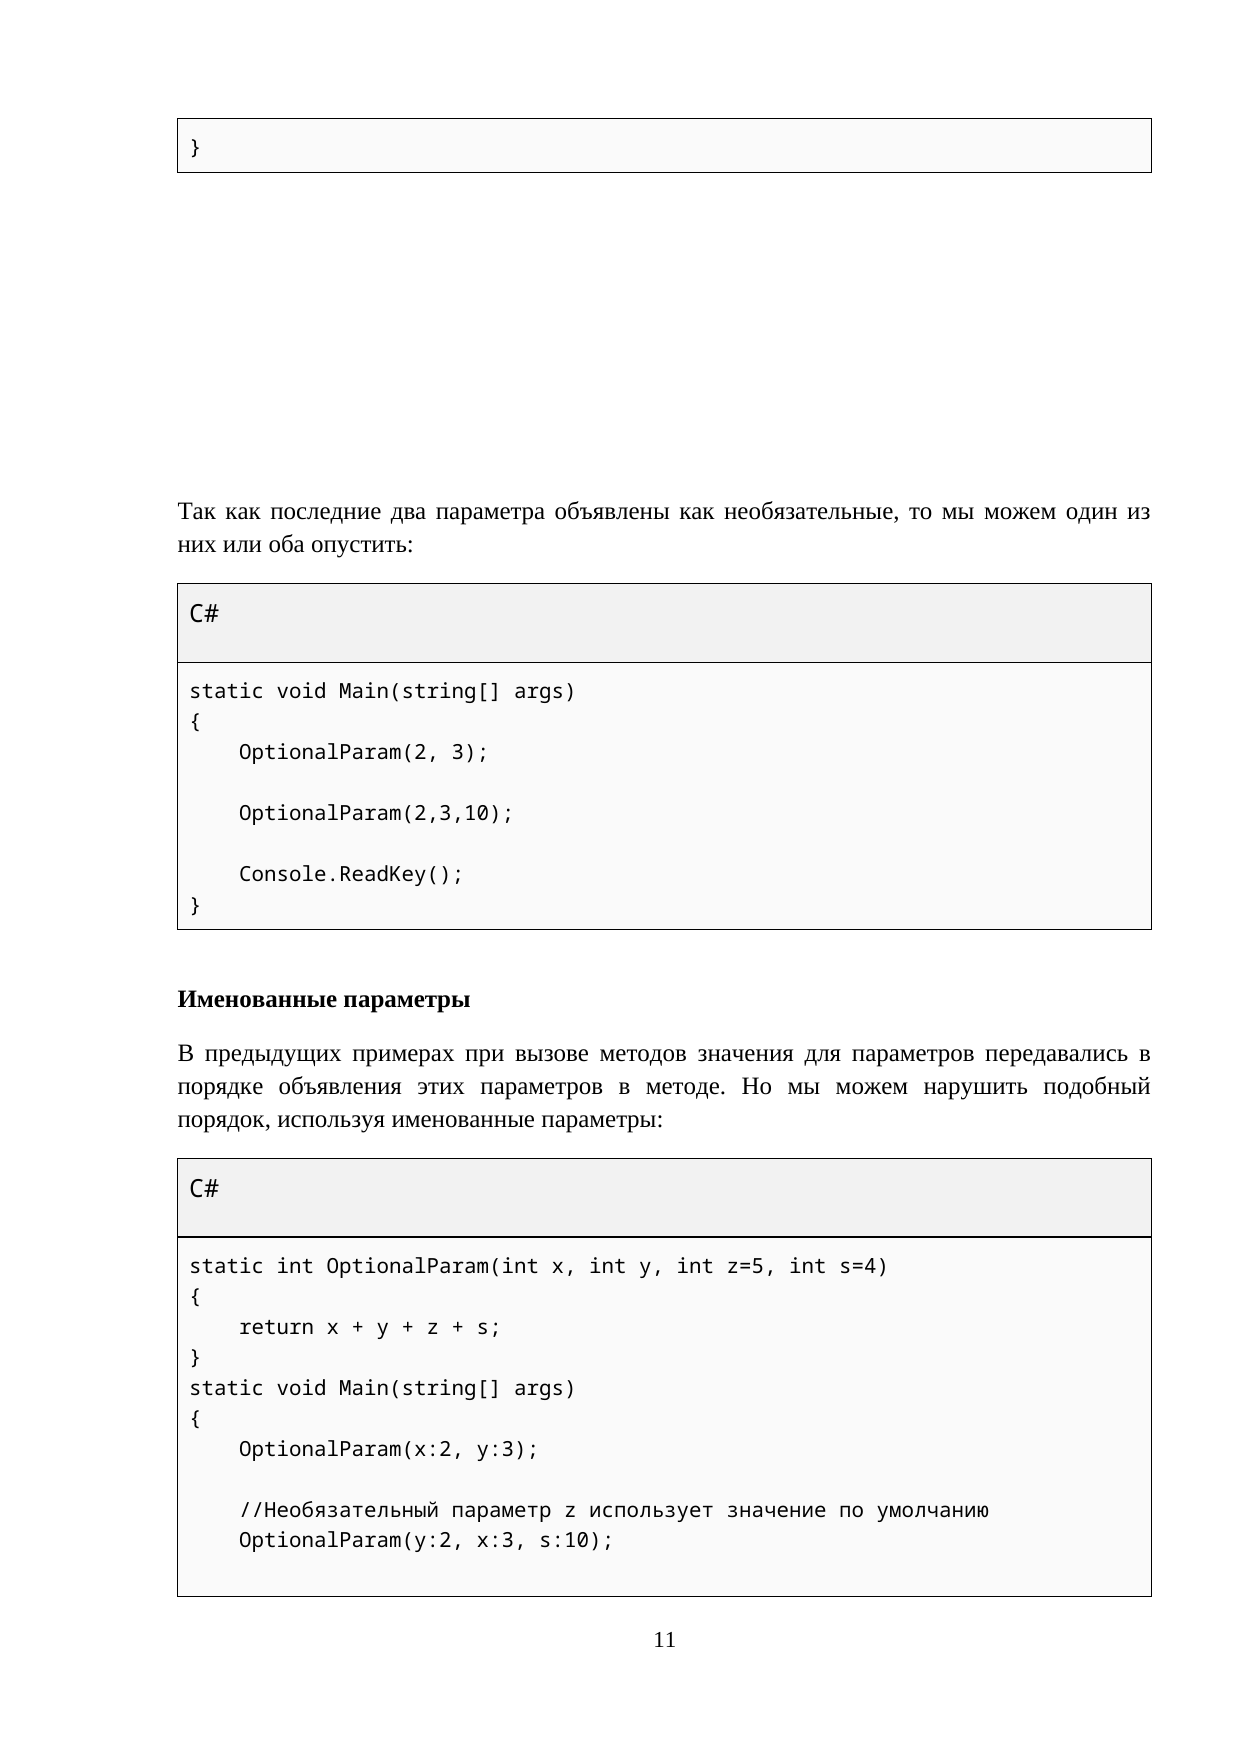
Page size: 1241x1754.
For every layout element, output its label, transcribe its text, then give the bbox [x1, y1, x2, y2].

text Так как последние два параметра объявлены как необязательные, то мы можем один из них или оба опустить: [177, 496, 1152, 558]
text Именованные параметры [177, 984, 1152, 1013]
table_header С# [178, 584, 1151, 662]
text В предыдущих примерах при вызове методов значения для параметров передавались в порядке объявления этих параметров в методе. Но мы можем нарушить подобный порядок, используя именованные параметры: [177, 1038, 1152, 1133]
table_cell static void Main(string[] args) { OptionalParam(2, 3); OptionalParam(2,3,10); Console.ReadKey(); } [178, 663, 1151, 929]
table_header С# [178, 1159, 1151, 1236]
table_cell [178, 1238, 1151, 1596]
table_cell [178, 119, 1151, 172]
